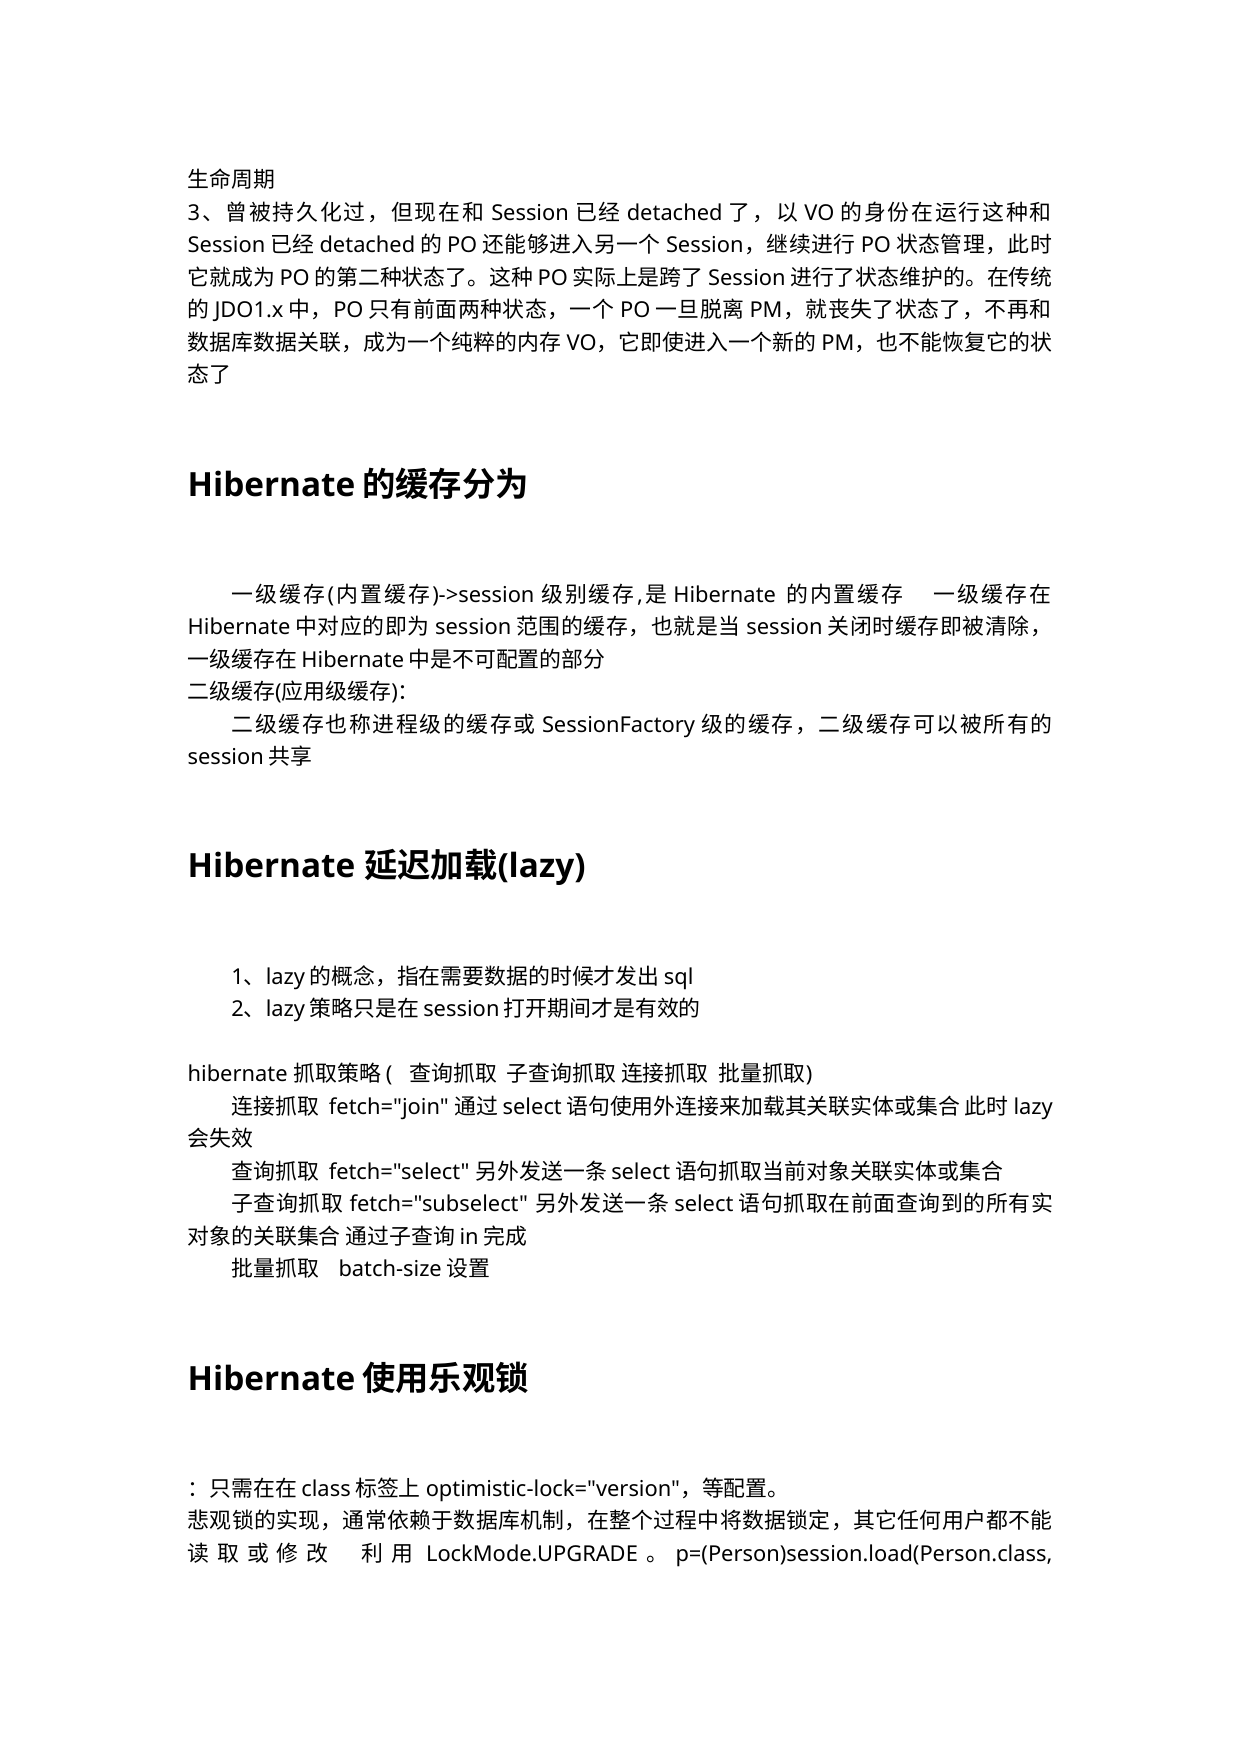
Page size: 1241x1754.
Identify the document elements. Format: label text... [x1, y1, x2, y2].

text 查询抓取 fetch="select" 另外发送一条select语句抓取当前对象关联实体或集合 [187, 1153, 1053, 1186]
text 1、lazy的概念，指在需要数据的时候才发出sql [187, 958, 1053, 991]
text 批量抓取 batch-size设置 [187, 1251, 1053, 1283]
text 子查询抓取 fetch="subselect" 另外发送一条select语句抓取在前面查询到的所有实对象的关联集合 通过子查询in完成 [187, 1186, 1053, 1251]
subtitle Hibernate 延迟加载(lazy) [187, 831, 1053, 896]
text 二级缓存也称进程级的缓存或SessionFactory级的缓存，二级缓存可以被所有的session共享 [187, 706, 1053, 771]
subtitle Hibernate的缓存分为 [187, 449, 1053, 514]
text 3、曾被持久化过，但现在和Session已经detached了，以VO的身份在运行这种和Session已经detached的PO还能够进入另一个Session，继续进行PO状态管理，此时它就成为PO的第二种状态了。这种PO实际上是跨了Session进行了状态维护的。在传统的JDO1.x中，PO只有前面两种状态，一个PO一旦脱离PM，就丧失了状态了，不再和数据库数据关联，成为一个纯粹的内存VO，它即使进入一个新的PM，也不能恢复它的状态了 [187, 194, 1053, 389]
text 连接抓取 fetch="join" 通过select语句使用外连接来加载其关联实体或集合 此时lazy会失效 [187, 1088, 1053, 1153]
text hibernate 抓取策略 ( 查询抓取 子查询抓取 连接抓取 批量抓取) [187, 1056, 1053, 1088]
text 一级缓存(内置缓存)->session级别缓存,是Hibernate 的内置缓存 一级缓存在Hibernate中对应的即为session范围的缓存，也就是当session关闭时缓存即被清除，一级缓存在Hibernate中是不可配置的部分 [187, 576, 1053, 674]
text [187, 162, 1053, 194]
subtitle Hibernate使用乐观锁 [187, 1343, 1053, 1408]
text 二级缓存(应用级缓存)： [187, 674, 1053, 706]
text ：只需在在class标签上 optimistic-lock="version"，等配置。 [187, 1470, 1053, 1503]
text 2、lazy策略只是在session打开期间才是有效的 [187, 991, 1053, 1023]
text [187, 1503, 1053, 1568]
